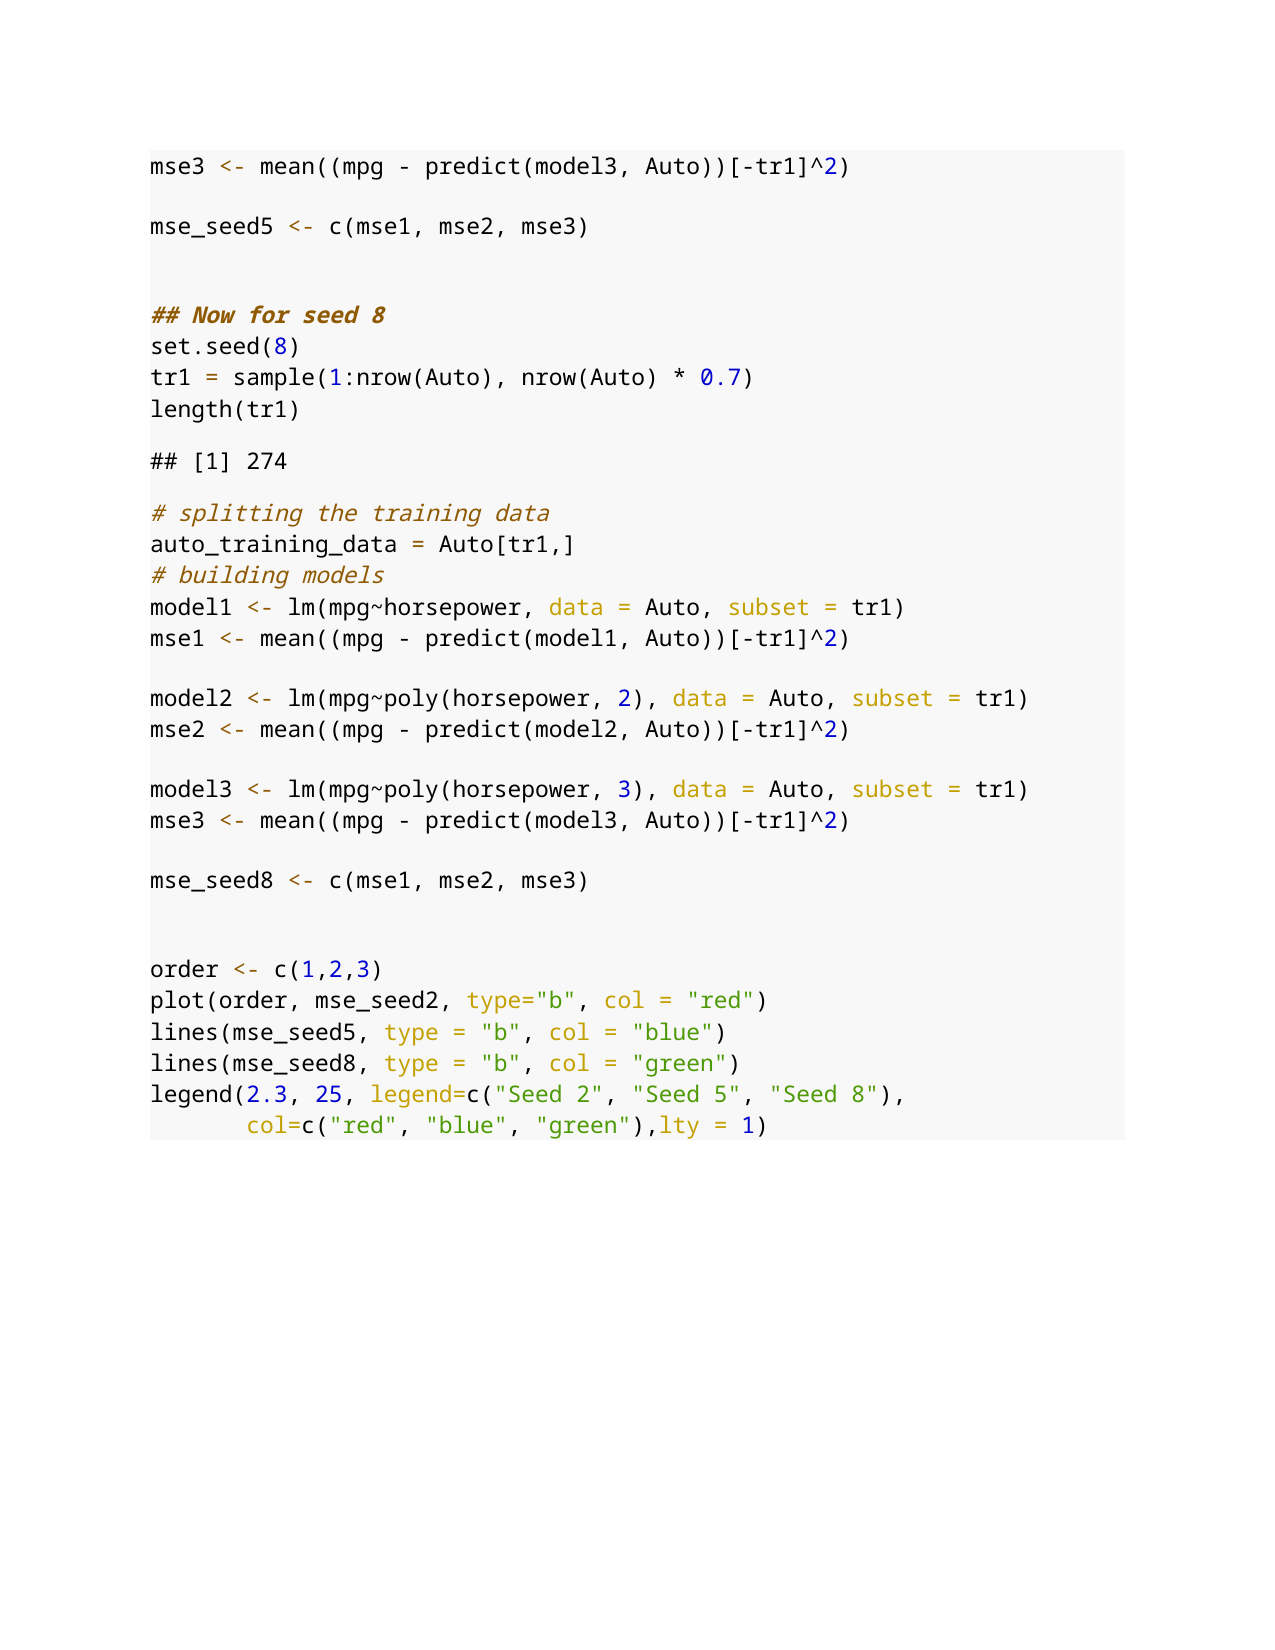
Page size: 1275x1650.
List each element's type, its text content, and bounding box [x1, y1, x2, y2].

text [150, 150, 1125, 424]
text ## [1] 274 [150, 444, 1125, 476]
text # splitting the training data auto_training_data = Auto[tr1,] # building models model1 <- lm(mpg~horsepower, data = Auto, subset = tr1) mse1 <- mean((mpg - predict(model1, Auto))[-tr1]^2) model2 <- lm(mpg~poly(horsepower, 2), data = Auto, subset = tr1) mse2 <- mean((mpg - predict(model2, Auto))[-tr1]^2) model3 <- lm(mpg~poly(horsepower, 3), data = Auto, subset = tr1) mse3 <- mean((mpg - predict(model3, Auto))[-tr1]^2) mse_seed8 <- c(mse1, mse2, mse3) order <- c(1,2,3) plot(order, mse_seed2, type="b", col = "red") lines(mse_seed5, type = "b", col = "blue") lines(mse_seed8, type = "b", col = "green") legend(2.3, 25, legend=c("Seed 2", "Seed 5", "Seed 8"), col=c("red", "blue", "green"),lty = 1) [150, 497, 1125, 1140]
